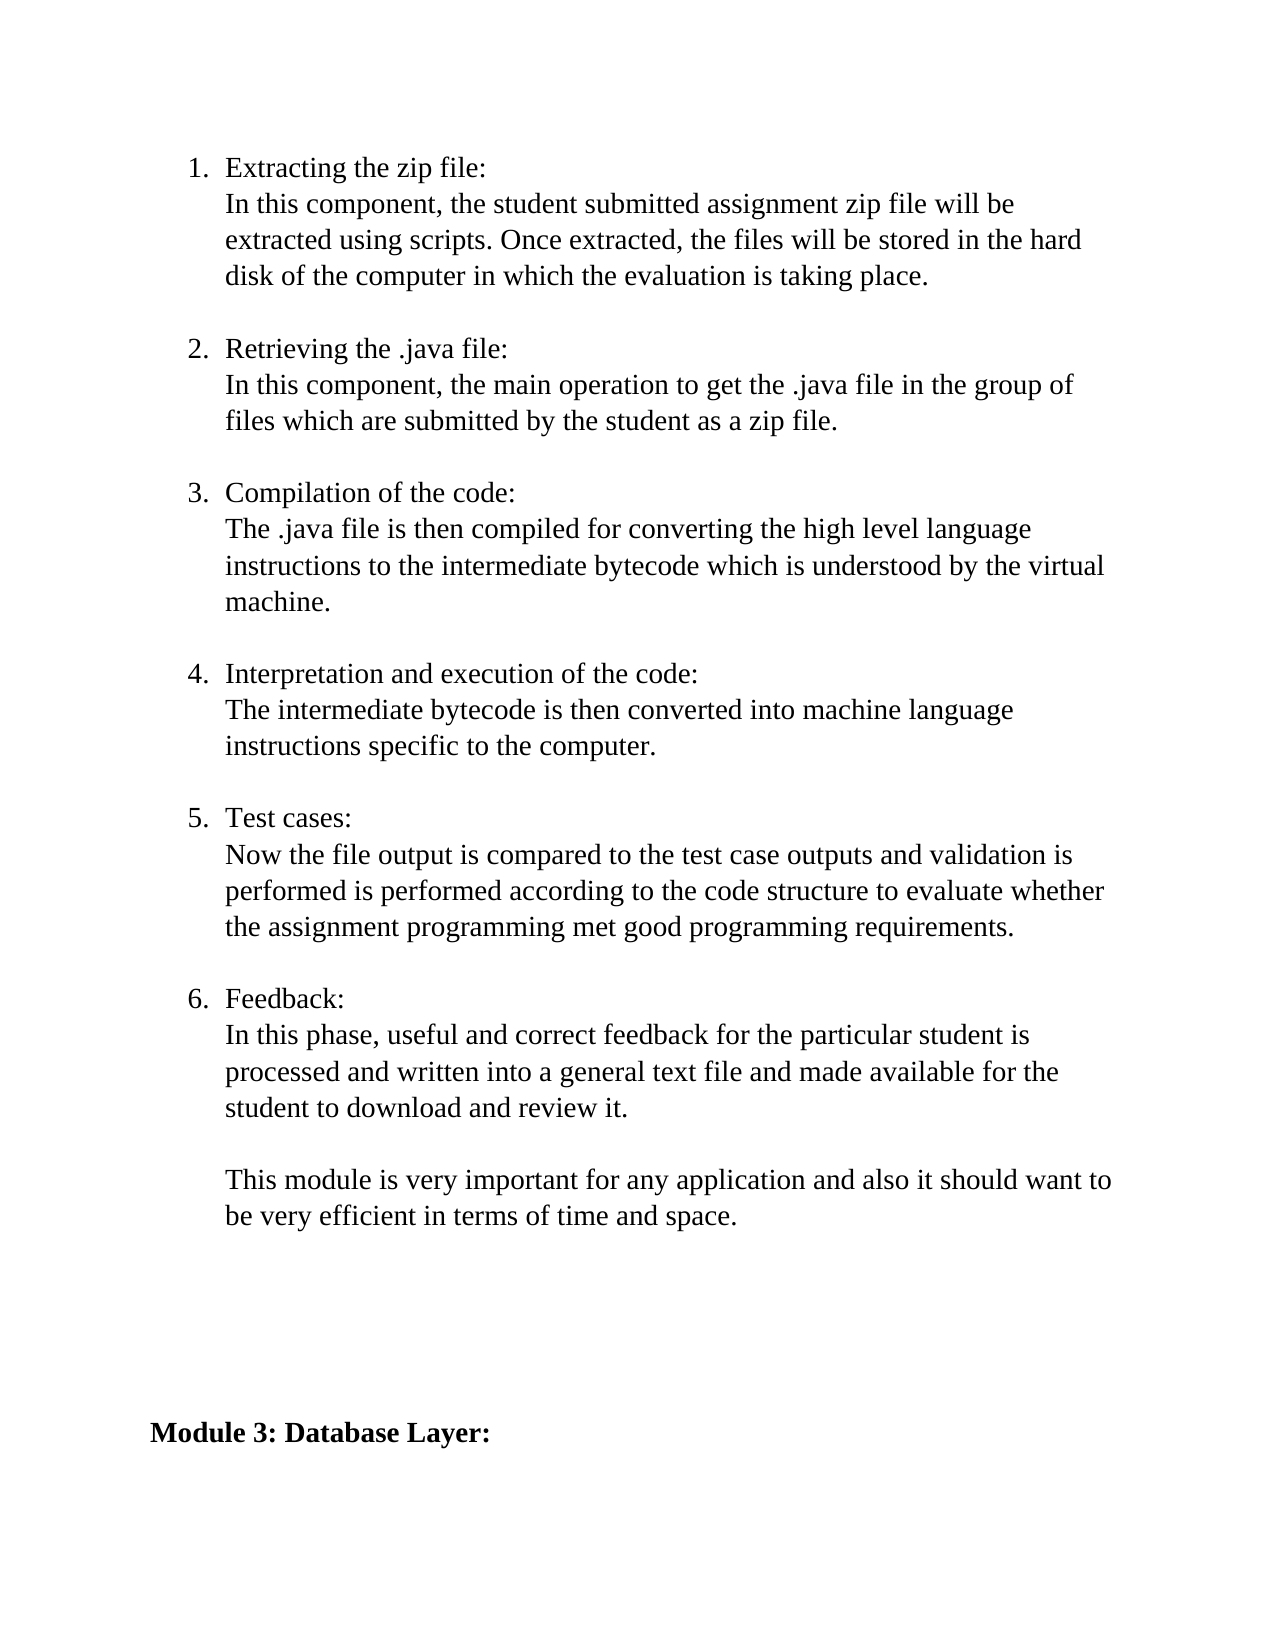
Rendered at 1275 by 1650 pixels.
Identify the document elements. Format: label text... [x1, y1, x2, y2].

list Interpretation and execution of the code: [187, 656, 1125, 689]
list Now the file output is compared to the test case outputs and validation is performed is performed according to the code structure to evaluate whether the assignment programming met good programming requirements. [225, 837, 1125, 943]
list This module is very important for any application and also it should want to be very efficient in terms of time and space. [225, 1162, 1125, 1232]
list Extracting the zip file: [187, 150, 1125, 183]
list Module 3: Database Layer: [150, 1415, 1125, 1449]
list In this component, the main operation to get the .java file in the group of files which are submitted by the student as a zip file. [225, 367, 1125, 437]
list In this phase, useful and correct feedback for the particular student is processed and written into a general text file and made available for the student to download and review it. [225, 1017, 1125, 1123]
list Retrieving the .java file: [187, 331, 1125, 364]
list Compilation of the code: [187, 475, 1125, 509]
list The .java file is then compiled for converting the high level language instructions to the intermediate bytecode which is understood by the virtual machine. [225, 511, 1125, 617]
list The intermediate bytecode is then converted into machine language instructions specific to the computer. [225, 692, 1125, 762]
list Feedback: [187, 981, 1125, 1015]
list Test cases: [187, 801, 1125, 834]
list In this component, the student submitted assignment zip file will be extracted using scripts. Once extracted, the files will be stored in the hard disk of the computer in which the evaluation is taking place. [225, 186, 1125, 292]
